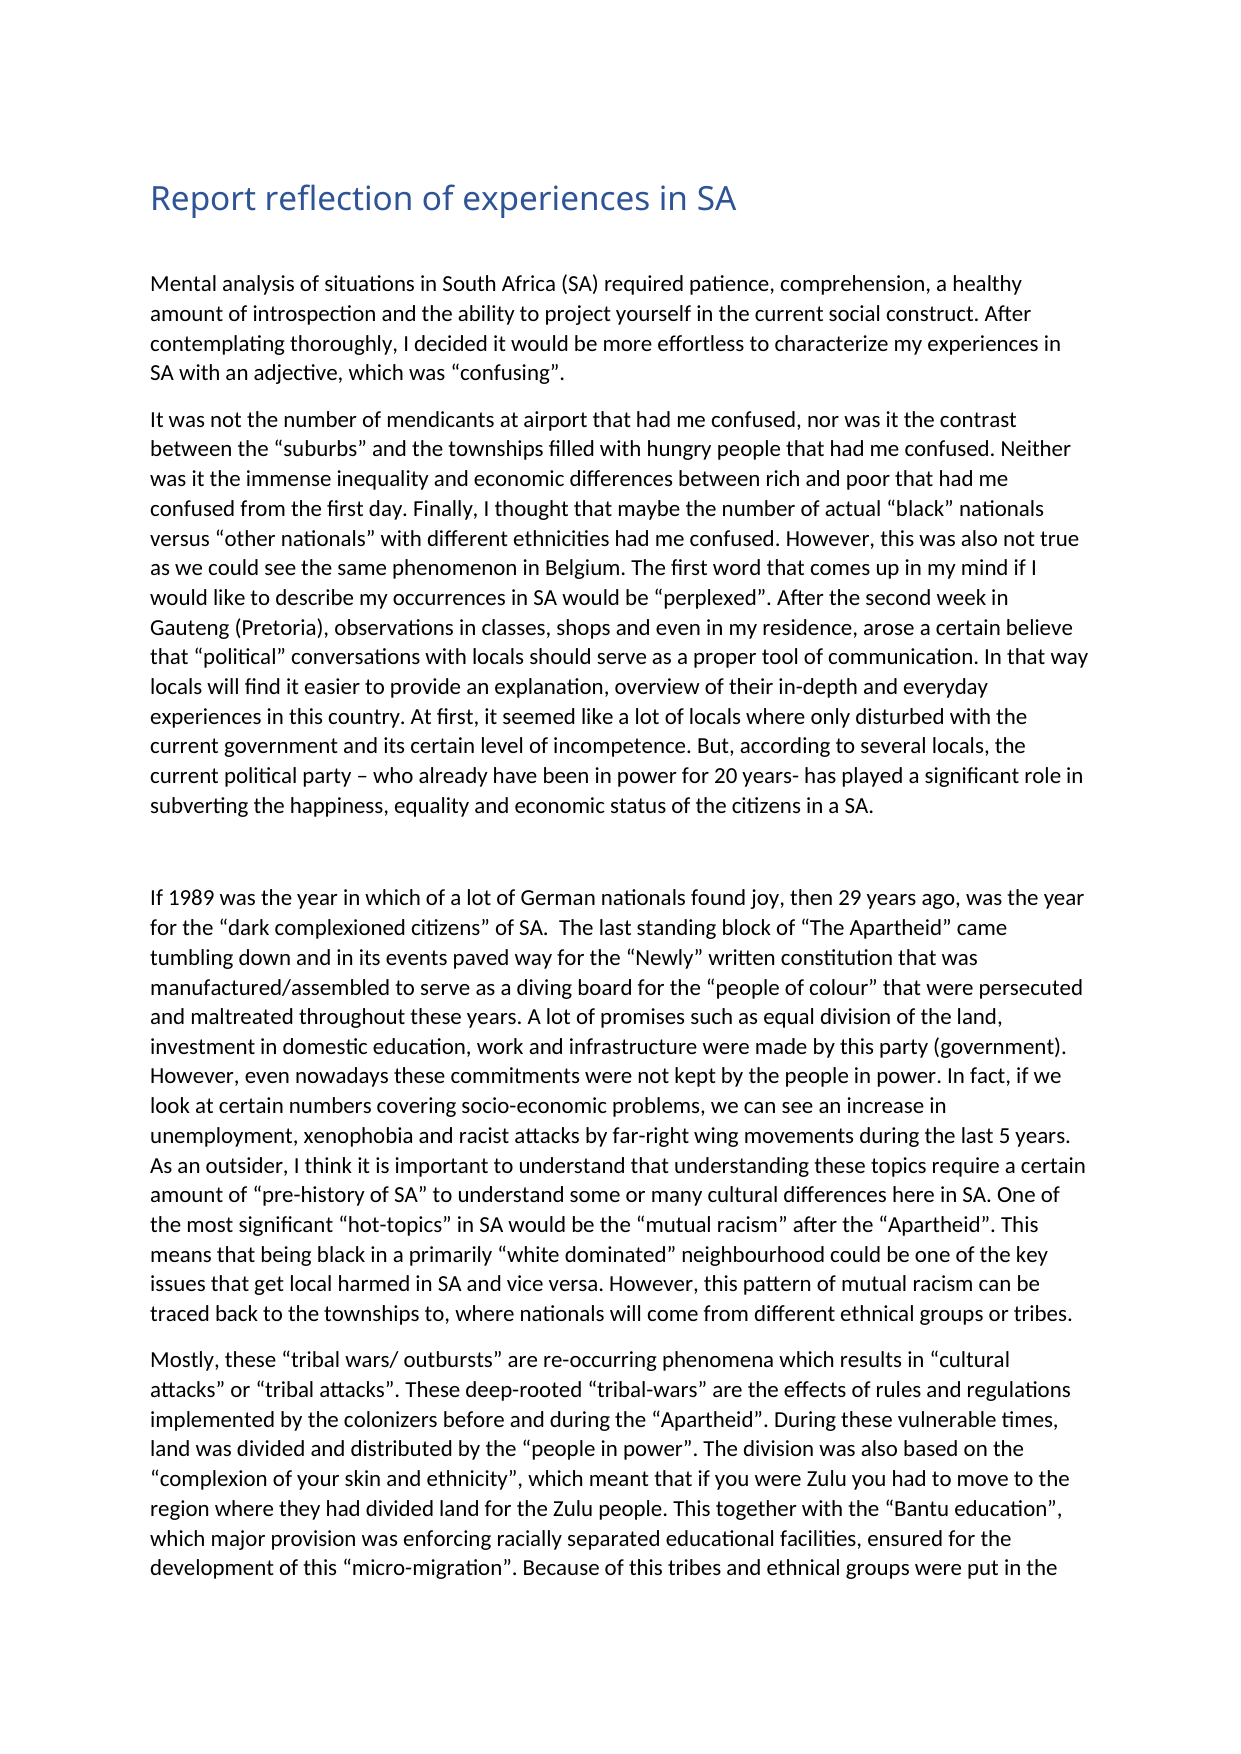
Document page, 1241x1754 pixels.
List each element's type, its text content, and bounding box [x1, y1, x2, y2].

text Mental analysis of situations in South Africa (SA) required patience, comprehension, a healthy amount of introspection and the ability to project yourself in the current social construct. After contemplating thoroughly, I decided it would be more effortless to characterize my experiences in SA with an adjective, which was “confusing”. [150, 269, 1090, 387]
subtitle Report reflection of experiences in SA [150, 175, 1090, 220]
text If 1989 was the year in which of a lot of German nationals found joy, then 29 years ago, was the year for the “dark complexioned citizens” of SA. The last standing block of “The Apartheid” came tumbling down and in its events paved way for the “Newly” written constitution that was manufactured/assembled to serve as a diving board for the “people of colour” that were persecuted and maltreated throughout these years. A lot of promises such as equal division of the land, investment in domestic education, work and infrastructure were made by this party (government). However, even nowadays these commitments were not kept by the people in power. In fact, if we look at certain numbers covering socio-economic problems, we can see an increase in unemployment, xenophobia and racist attacks by far-right wing movements during the last 5 years. As an outsider, I think it is important to understand that understanding these topics require a certain amount of “pre-history of SA” to understand some or many cultural differences here in SA. One of the most significant “hot-topics” in SA would be the “mutual racism” after the “Apartheid”. This means that being black in a primarily “white dominated” neighbourhood could be one of the key issues that get local harmed in SA and vice versa. However, this pattern of mutual racism can be traced back to the townships to, where nationals will come from different ethnical groups or tribes. [150, 883, 1090, 1327]
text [150, 1346, 1090, 1581]
text It was not the number of mendicants at airport that had me confused, nor was it the contrast between the “suburbs” and the townships filled with hungry people that had me confused. Neither was it the immense inequality and economic differences between rich and poor that had me confused from the first day. Finally, I thought that maybe the number of actual “black” nationals versus “other nationals” with different ethnicities had me confused. However, this was also not true as we could see the same phenomenon in Belgium. The first word that comes up in my mind if I would like to describe my occurrences in SA would be “perplexed”. After the second week in Gauteng (Pretoria), observations in classes, shops and even in my residence, arose a certain believe that “political” conversations with locals should serve as a proper tool of communication. In that way locals will find it easier to provide an explanation, overview of their in-depth and everyday experiences in this country. At first, it seemed like a lot of locals where only disturbed with the current government and its certain level of incompetence. But, according to several locals, the current political party – who already have been in power for 20 years- has played a significant role in subverting the happiness, equality and economic status of the citizens in a SA. [150, 405, 1090, 819]
